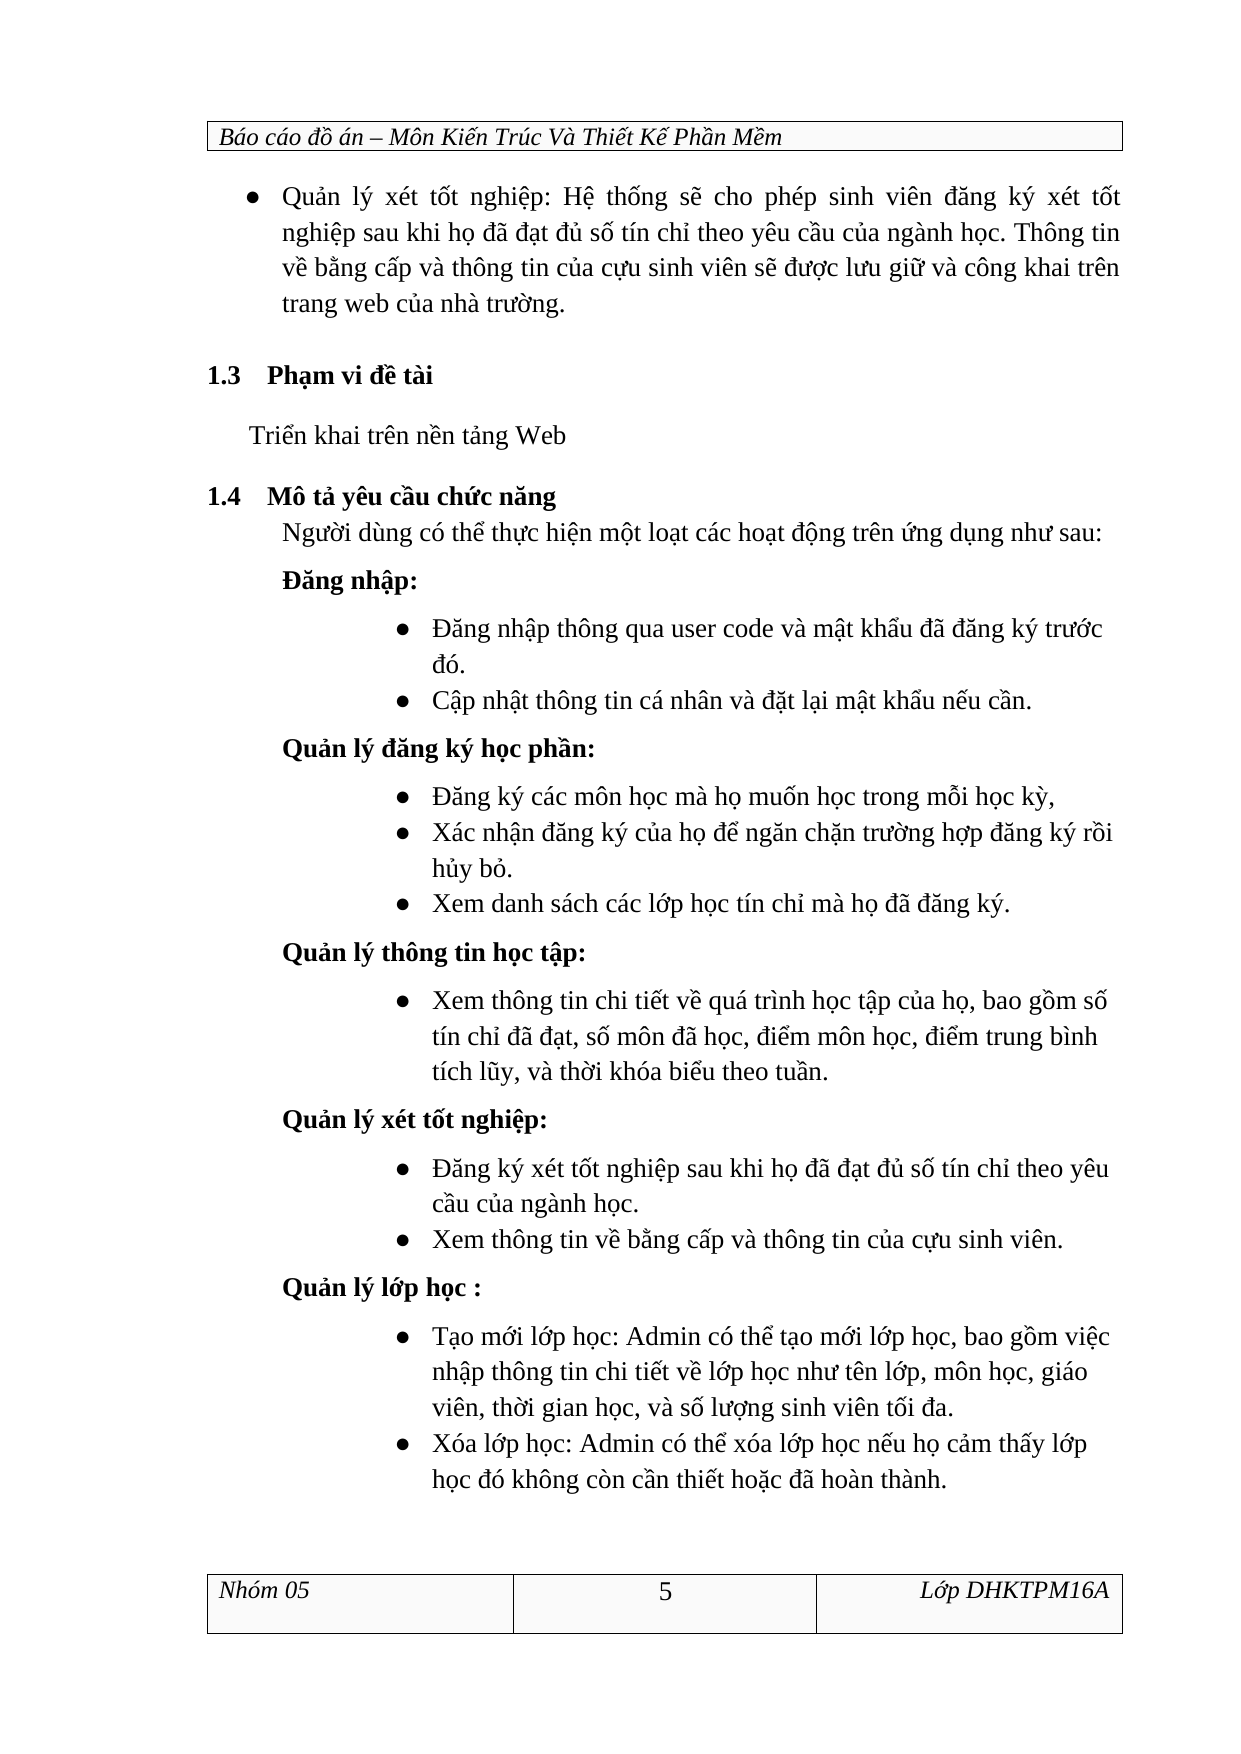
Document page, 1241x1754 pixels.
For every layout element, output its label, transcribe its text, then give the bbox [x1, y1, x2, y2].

text Người dùng có thể thực hiện một loạt các hoạt động trên ứng dụng như sau: [207, 516, 1122, 547]
subtitle Phạm vi đề tài [207, 359, 1122, 390]
list Tạo mới lớp học: Admin có thể tạo mới lớp học, bao gồm việc nhập thông tin chi tiết về lớp học như tên lớp, môn học, giáo viên, thời gian học, và số lượng sinh viên tối đa. [394, 1320, 1122, 1422]
text Quản lý lớp học : [207, 1272, 1122, 1303]
list Xác nhận đăng ký của họ để ngăn chặn trường hợp đăng ký rồi hủy bỏ. [394, 816, 1122, 883]
subtitle Mô tả yêu cầu chức năng [207, 480, 1122, 511]
list Quản lý xét tốt nghiệp: Hệ thống sẽ cho phép sinh viên đăng ký xét tốt nghiệp sau khi họ đã đạt đủ số tín chỉ theo yêu cầu của ngành học. Thông tin về bằng cấp và thông tin của cựu sinh viên sẽ được lưu giữ và công khai trên trang web của nhà trường. [244, 180, 1122, 318]
text Quản lý thông tin học tập: [282, 936, 1122, 967]
text Quản lý đăng ký học phần: [207, 732, 1122, 763]
text Đăng nhập: [282, 564, 1122, 595]
text Quản lý xét tốt nghiệp: [207, 1104, 1122, 1135]
text Triển khai trên nền tảng Web [248, 419, 1122, 451]
list Xóa lớp học: Admin có thể xóa lớp học nếu họ cảm thấy lớp học đó không còn cần thiết hoặc đã hoàn thành. [394, 1427, 1122, 1494]
list Xem thông tin chi tiết về quá trình học tập của họ, bao gồm số tín chỉ đã đạt, số môn đã học, điểm môn học, điểm trung bình tích lũy, và thời khóa biểu theo tuần. [394, 984, 1122, 1087]
list Đăng nhập thông qua user code và mật khẩu đã đăng ký trước đó. [394, 612, 1122, 679]
list Cập nhật thông tin cá nhân và đặt lại mật khẩu nếu cần. [394, 684, 1122, 715]
list Đăng ký xét tốt nghiệp sau khi họ đã đạt đủ số tín chỉ theo yêu cầu của ngành học. [394, 1152, 1122, 1219]
list Xem danh sách các lớp học tín chỉ mà họ đã đăng ký. [394, 887, 1122, 919]
list Xem thông tin về bằng cấp và thông tin của cựu sinh viên. [394, 1223, 1122, 1254]
list Đăng ký các môn học mà họ muốn học trong mỗi học kỳ, [394, 780, 1122, 811]
